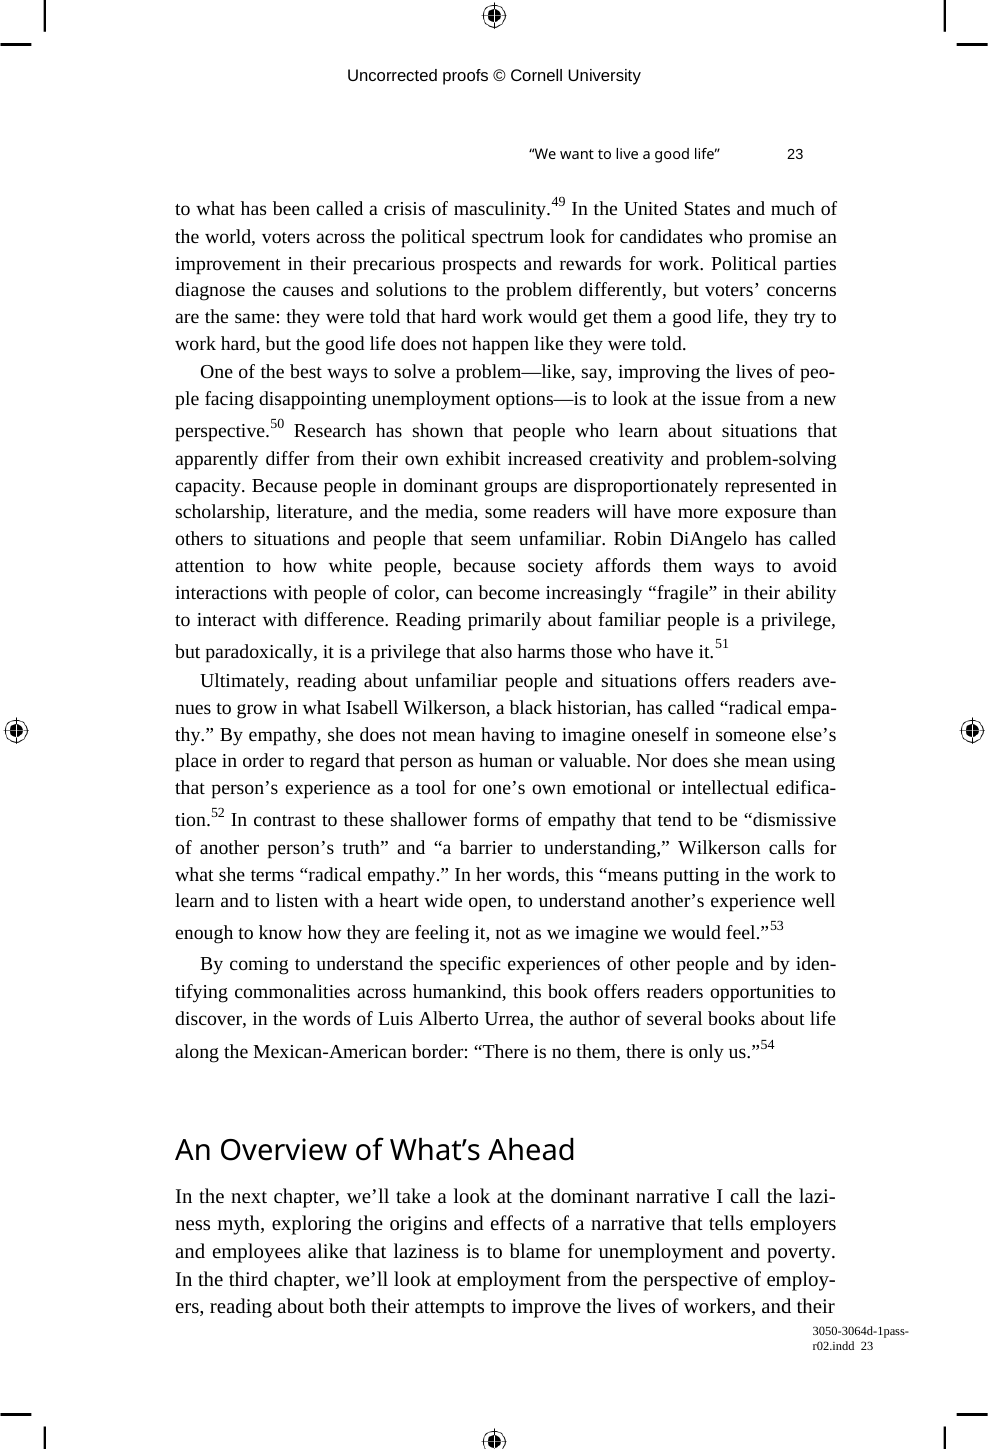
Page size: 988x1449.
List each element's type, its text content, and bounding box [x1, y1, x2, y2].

picture [811, 1339, 972, 1355]
picture [480, 2, 507, 29]
text 3050-3064d-1pass-r02.indd 23 [812, 1324, 923, 1353]
text Uncorrected proofs © Cornell University [64, 66, 923, 85]
text to what has been called a crisis of masculinity.49 In the United States and much of the world, voters across the political spectrum look for candidates who promise an improvement in their precarious prospects and rewards for work. Political parties diagnose the causes and solutions to the problem differently, but voters’ concerns are the same: they were told that hard work would get them a good life, they try to work hard, but the good life does not happen like they were told. [175, 193, 837, 354]
text “We want to live a good life” 23 [529, 144, 923, 163]
text An Overview of What’s Ahead [175, 1129, 923, 1169]
picture [2, 717, 29, 744]
text Ultimately, reading about unfamiliar people and situations offers readers ave-nues to grow in what Isabell Wilkerson, a black historian, has called “radical empa-thy.” By empathy, she does not mean having to imagine oneself in someone else’s place in order to regard that person as human or valuable. Nor does she mean using that person’s experience as a tool for one’s own emotional or intellectual edifica-tion.52 In contrast to these shallower forms of empathy that tend to be “dismissive of another person’s truth” and “a barrier to understanding,” Wilkerson calls for what she terms “radical empathy.” In her words, this “means putting in the work to learn and to listen with a heart wide open, to understand another’s experience well enough to know how they are feeling it, not as we imagine we would feel.”53 [175, 669, 837, 945]
picture [958, 717, 985, 744]
picture [480, 1428, 507, 1449]
text One of the best ways to solve a problem—like, say, improving the lives of peo-ple facing disappointing unemployment options—is to look at the issue from a new perspective.50 Research has shown that people who learn about situations that apparently differ from their own exhibit increased creativity and problem-solving capacity. Because people in dominant groups are disproportionately represented in scholarship, literature, and the media, some readers will have more exposure than others to situations and people that seem unfamiliar. Robin DiAngelo has called attention to how white people, because society affords them ways to avoid interactions with people of color, can become increasingly “fragile” in their ability to interact with difference. Reading primarily about familiar people is a privilege, but paradoxically, it is a privilege that also harms those who have it.51 [175, 360, 837, 663]
text By coming to understand the specific experiences of other people and by iden-tifying commonalities across humankind, this book offers readers opportunities to discover, in the words of Luis Alberto Urrea, the author of several books about life along the Mexican-American border: “There is no them, there is only us.”54 [175, 952, 837, 1064]
text In the next chapter, we’ll take a look at the dominant narrative I call the lazi-ness myth, exploring the origins and effects of a narrative that tells employers and employees alike that laziness is to blame for unemployment and poverty. In the third chapter, we’ll look at employment from the perspective of employ-ers, reading about both their attempts to improve the lives of workers, and their [175, 1184, 837, 1318]
